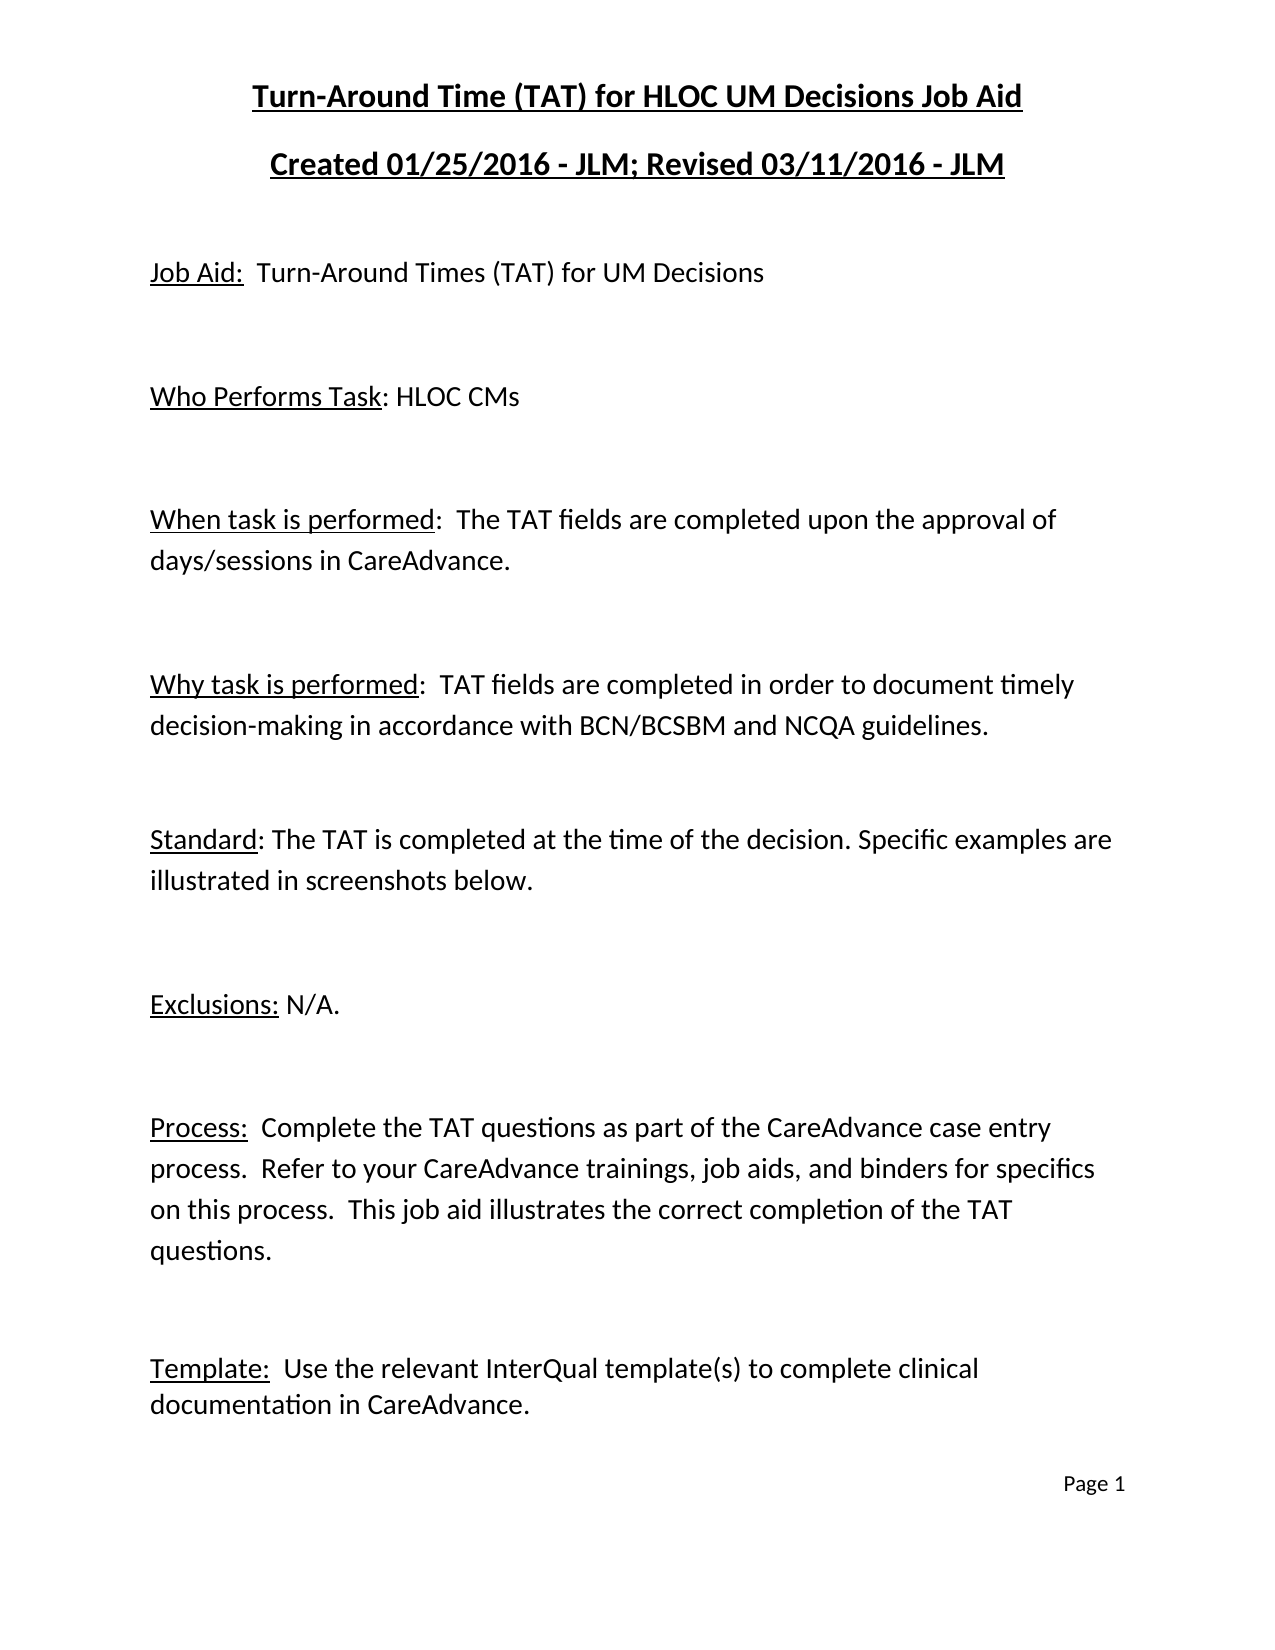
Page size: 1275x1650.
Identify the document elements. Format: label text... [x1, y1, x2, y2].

text Standard: The TAT is completed at the time of the decision. Specific examples are illustrated in screenshots below. [150, 821, 1125, 898]
text Template: Use the relevant InterQual template(s) to complete clinical documentation in CareAdvance. [150, 1351, 1125, 1422]
text Exclusions: N/A. [150, 986, 1125, 1022]
text When task is performed: The TAT fields are completed upon the approval of days/sessions in CareAdvance. [150, 501, 1125, 578]
text Job Aid: Turn-Around Times (TAT) for UM Decisions [150, 254, 1125, 290]
text Process: Complete the TAT questions as part of the CareAdvance case entry process. Refer to your CareAdvance trainings, job aids, and binders for specifics on this process. This job aid illustrates the correct completion of the TAT questions. [150, 1109, 1125, 1268]
text Why task is performed: TAT fields are completed in order to document timely decision-making in accordance with BCN/BCSBM and NCQA guidelines. [150, 666, 1125, 742]
text Who Performs Task: HLOC CMs [150, 378, 1125, 413]
